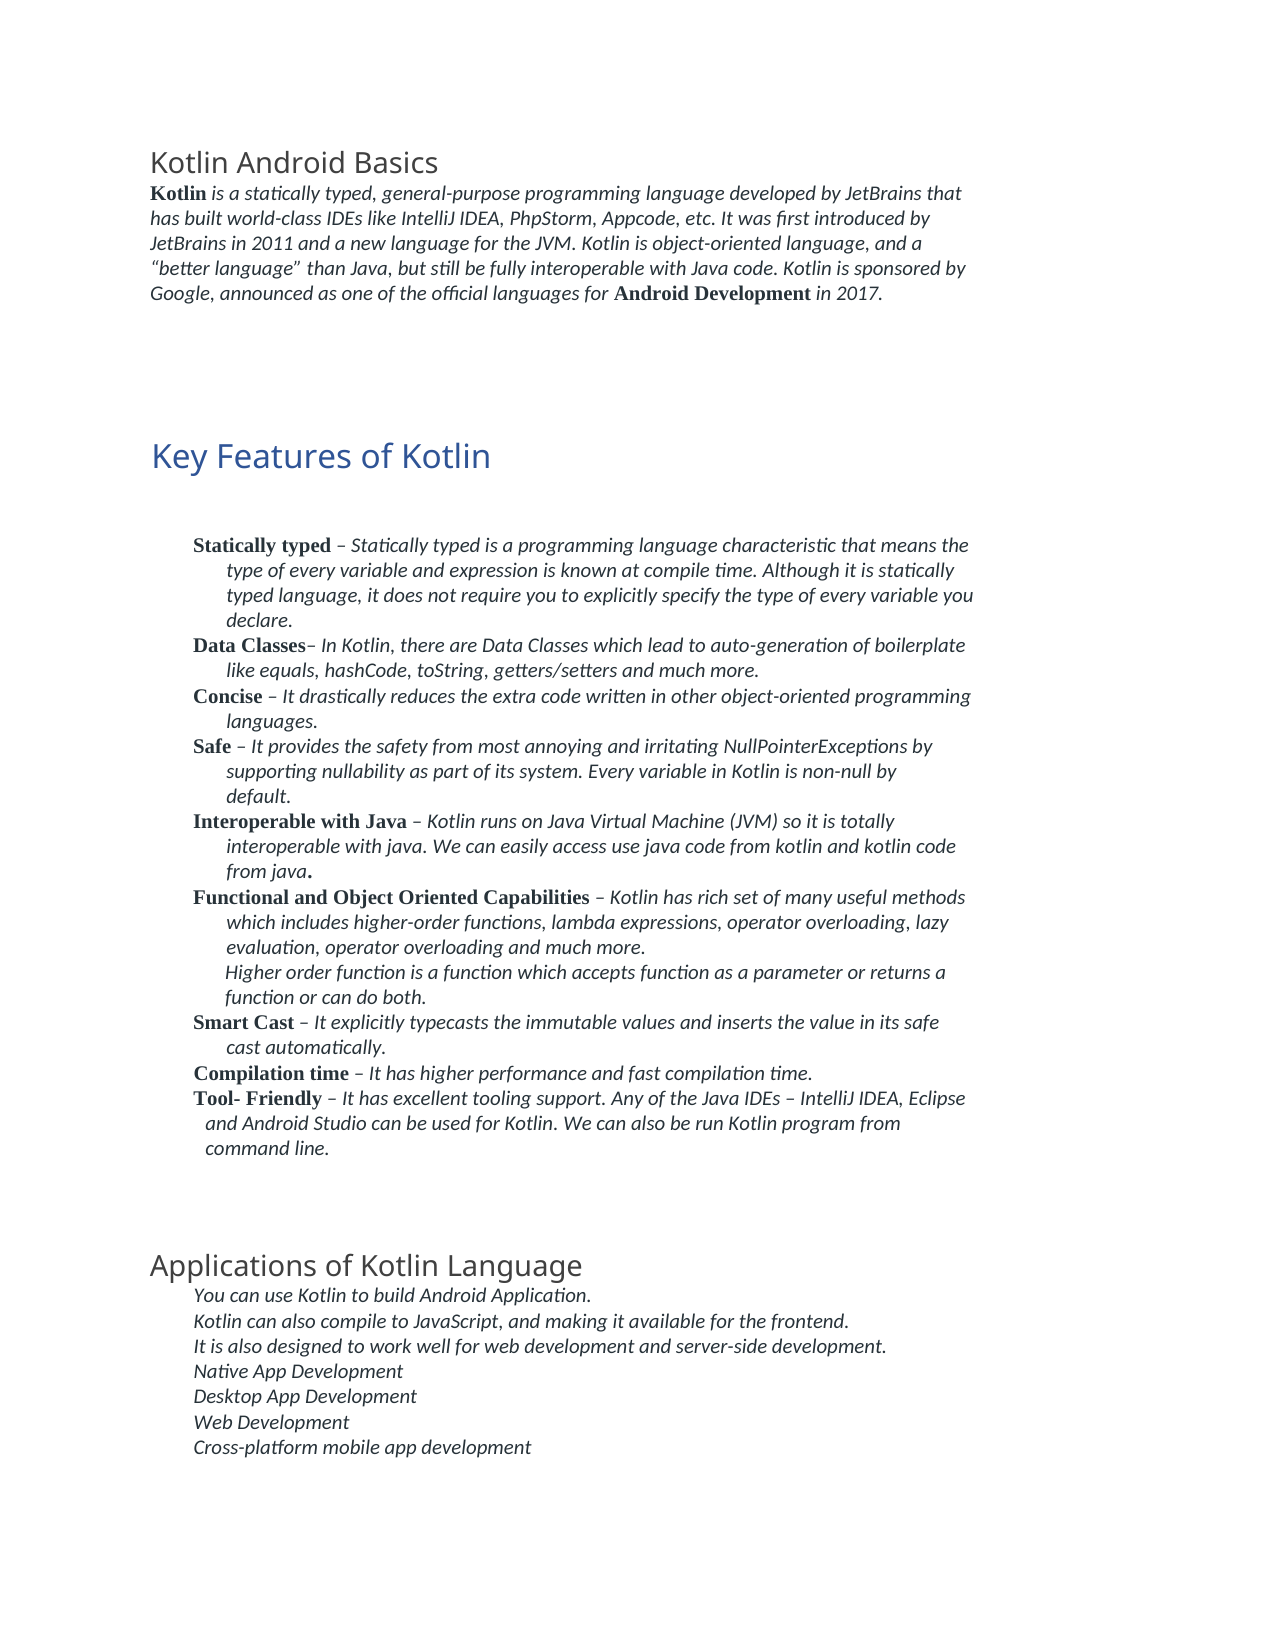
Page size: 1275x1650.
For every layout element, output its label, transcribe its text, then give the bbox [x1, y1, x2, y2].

text Functional and Object Oriented Capabilities – Kotlin has rich set of many useful methods which includes higher-order functions, lambda expressions, operator overloading, lazy evaluation, operator overloading and much more. [187, 884, 976, 959]
text Smart Cast – It explicitly typecasts the immutable values and inserts the value in its safe cast automatically. [187, 1010, 976, 1060]
subtitle Applications of Kotlin Language [149, 1253, 1125, 1283]
text Interoperable with Java – Kotlin runs on Java Virtual Machine (JVM) so it is totally interoperable with java. We can easily access use java code from kotlin and kotlin code from java. [187, 809, 976, 884]
text Compilation time – It has higher performance and fast compilation time. [187, 1060, 976, 1085]
text Web Development [187, 1409, 976, 1434]
text It is also designed to work well for web development and server-side development. [187, 1333, 976, 1358]
text Statically typed – Statically typed is a programming language characteristic that means the type of every variable and expression is known at compile time. Although it is statically typed language, it does not require you to explicitly specify the type of every variable you declare. [187, 532, 976, 632]
subtitle Key Features of Kotlin [151, 449, 1125, 474]
text Tool- Friendly – It has excellent tooling support. Any of the Java IDEs – IntelliJ IDEA, Eclipse and Android Studio can be used for Kotlin. We can also be run Kotlin program from command line. [187, 1085, 976, 1160]
text Concise – It drastically reduces the extra code written in other object-oriented programming languages. [187, 683, 976, 733]
text Kotlin can also compile to JavaScript, and making it available for the frontend. [187, 1308, 976, 1333]
text Kotlin is a statically typed, general-purpose programming language developed by JetBrains that has built world-class IDEs like IntelliJ IDEA, PhpStorm, Appcode, etc. It was first introduced by JetBrains in 2011 and a new language for the JVM. Kotlin is object-oriented language, and a “better language” than Java, but still be fully interoperable with Java code. Kotlin is sponsored by Google, announced as one of the official languages for Android Development in 2017. [150, 180, 976, 305]
subtitle Kotlin Android Basics [149, 150, 1125, 180]
text Data Classes– In Kotlin, there are Data Classes which lead to auto-generation of boilerplate like equals, hashCode, toString, getters/setters and much more. [187, 633, 976, 683]
text Cross-platform mobile app development [187, 1434, 976, 1459]
text Higher order function is a function which accepts function as a parameter or returns a function or can do both. [225, 959, 976, 1009]
text Desktop App Development [187, 1384, 976, 1409]
text Safe – It provides the safety from most annoying and irritating NullPointerExceptions by supporting nullability as part of its system. Every variable in Kotlin is non-null by default. [187, 733, 951, 808]
text You can use Kotlin to build Android Application. [187, 1283, 976, 1308]
text Native App Development [187, 1359, 976, 1384]
